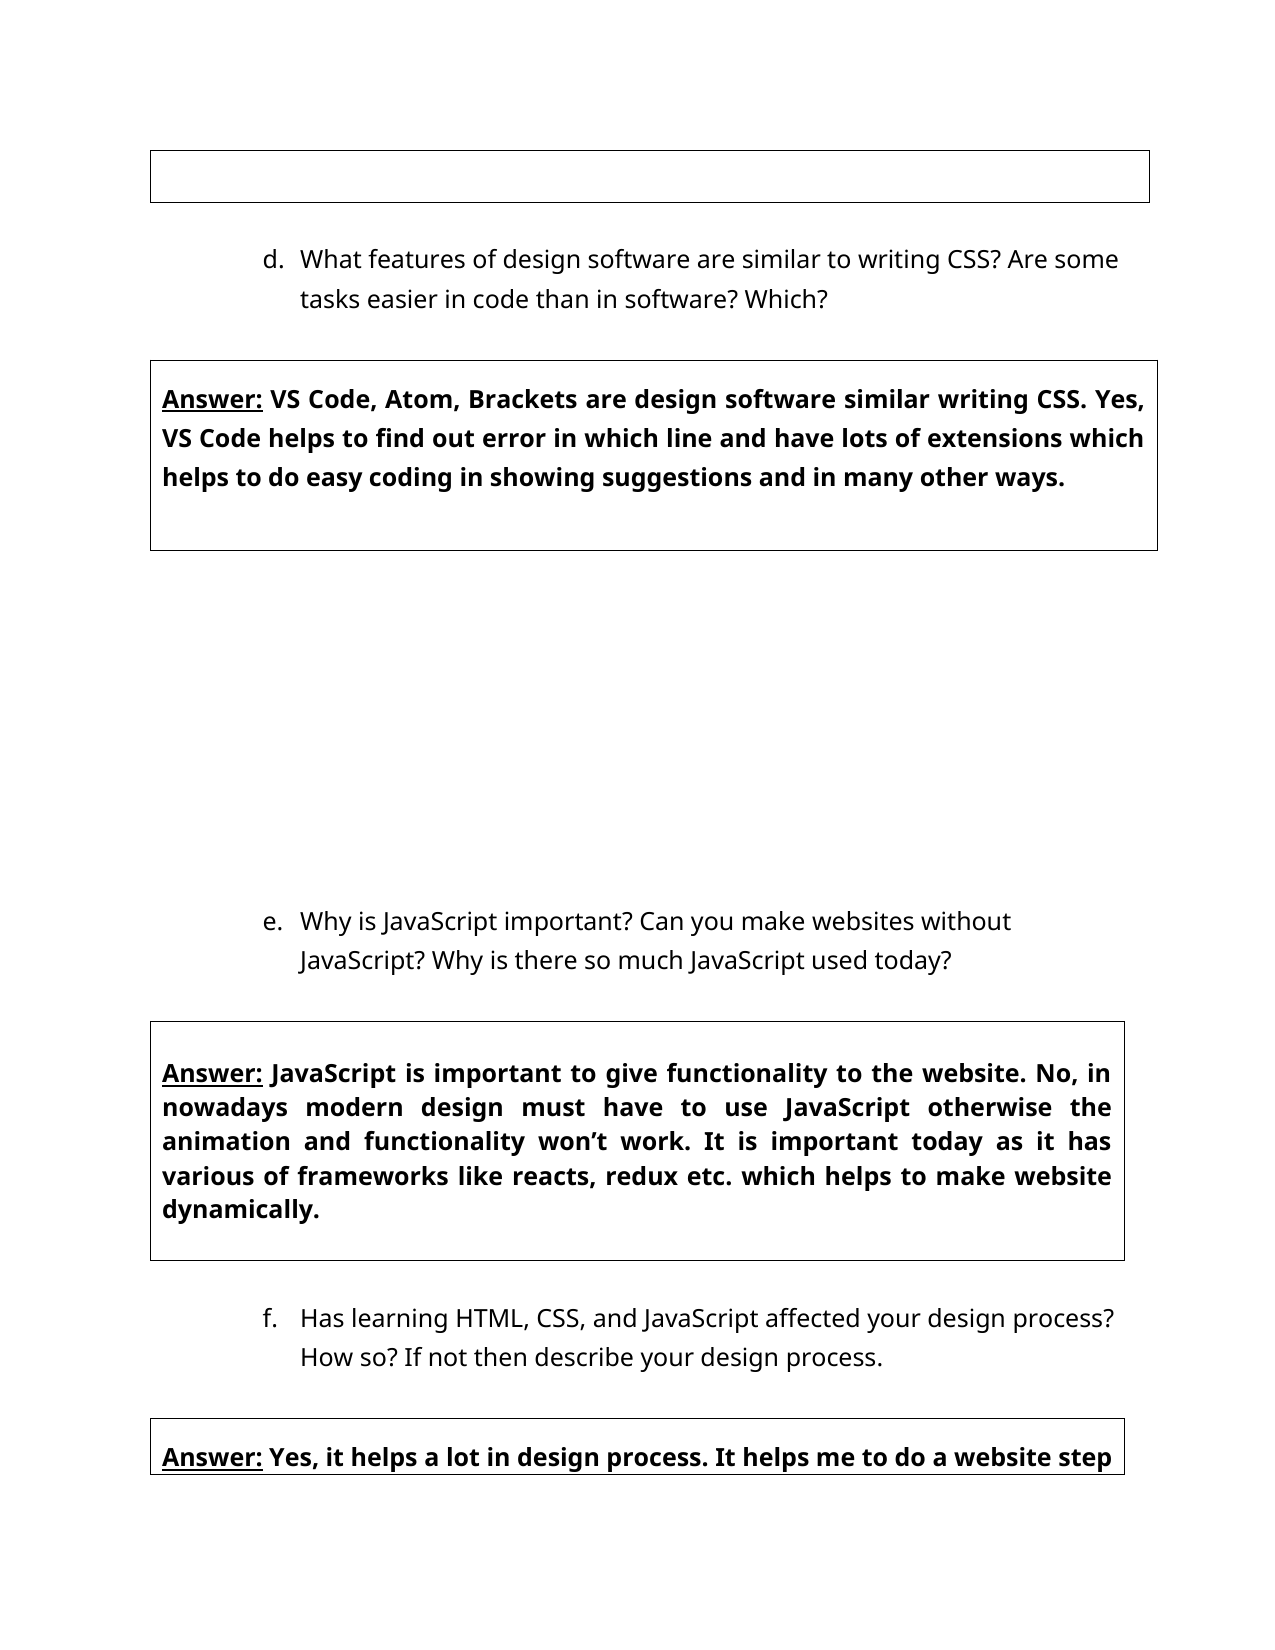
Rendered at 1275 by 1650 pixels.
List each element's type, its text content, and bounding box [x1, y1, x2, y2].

list What features of design software are similar to writing CSS? Are some tasks easier in code than in software? Which? [262, 242, 1125, 315]
table_header Answer: VS Code, Atom, Brackets are design software similar writing CSS. Yes, VS Code helps to find out error in which line and have lots of extensions which helps to do easy coding in showing suggestions and in many other ways. [151, 361, 1157, 550]
table_header Answer: JavaScript is important to give functionality to the website. No, in nowadays modern design must have to use JavaScript otherwise the animation and functionality won’t work. It is important today as it has various of frameworks like reacts, redux etc. which helps to make website dynamically. [151, 1022, 1124, 1260]
list Has learning HTML, CSS, and JavaScript affected your design process? How so? If not then describe your design process. [262, 1301, 1125, 1374]
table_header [151, 151, 1149, 202]
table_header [151, 1419, 1124, 1474]
list Why is JavaScript important? Can you make websites without JavaScript? Why is there so much JavaScript used today? [262, 903, 1125, 977]
